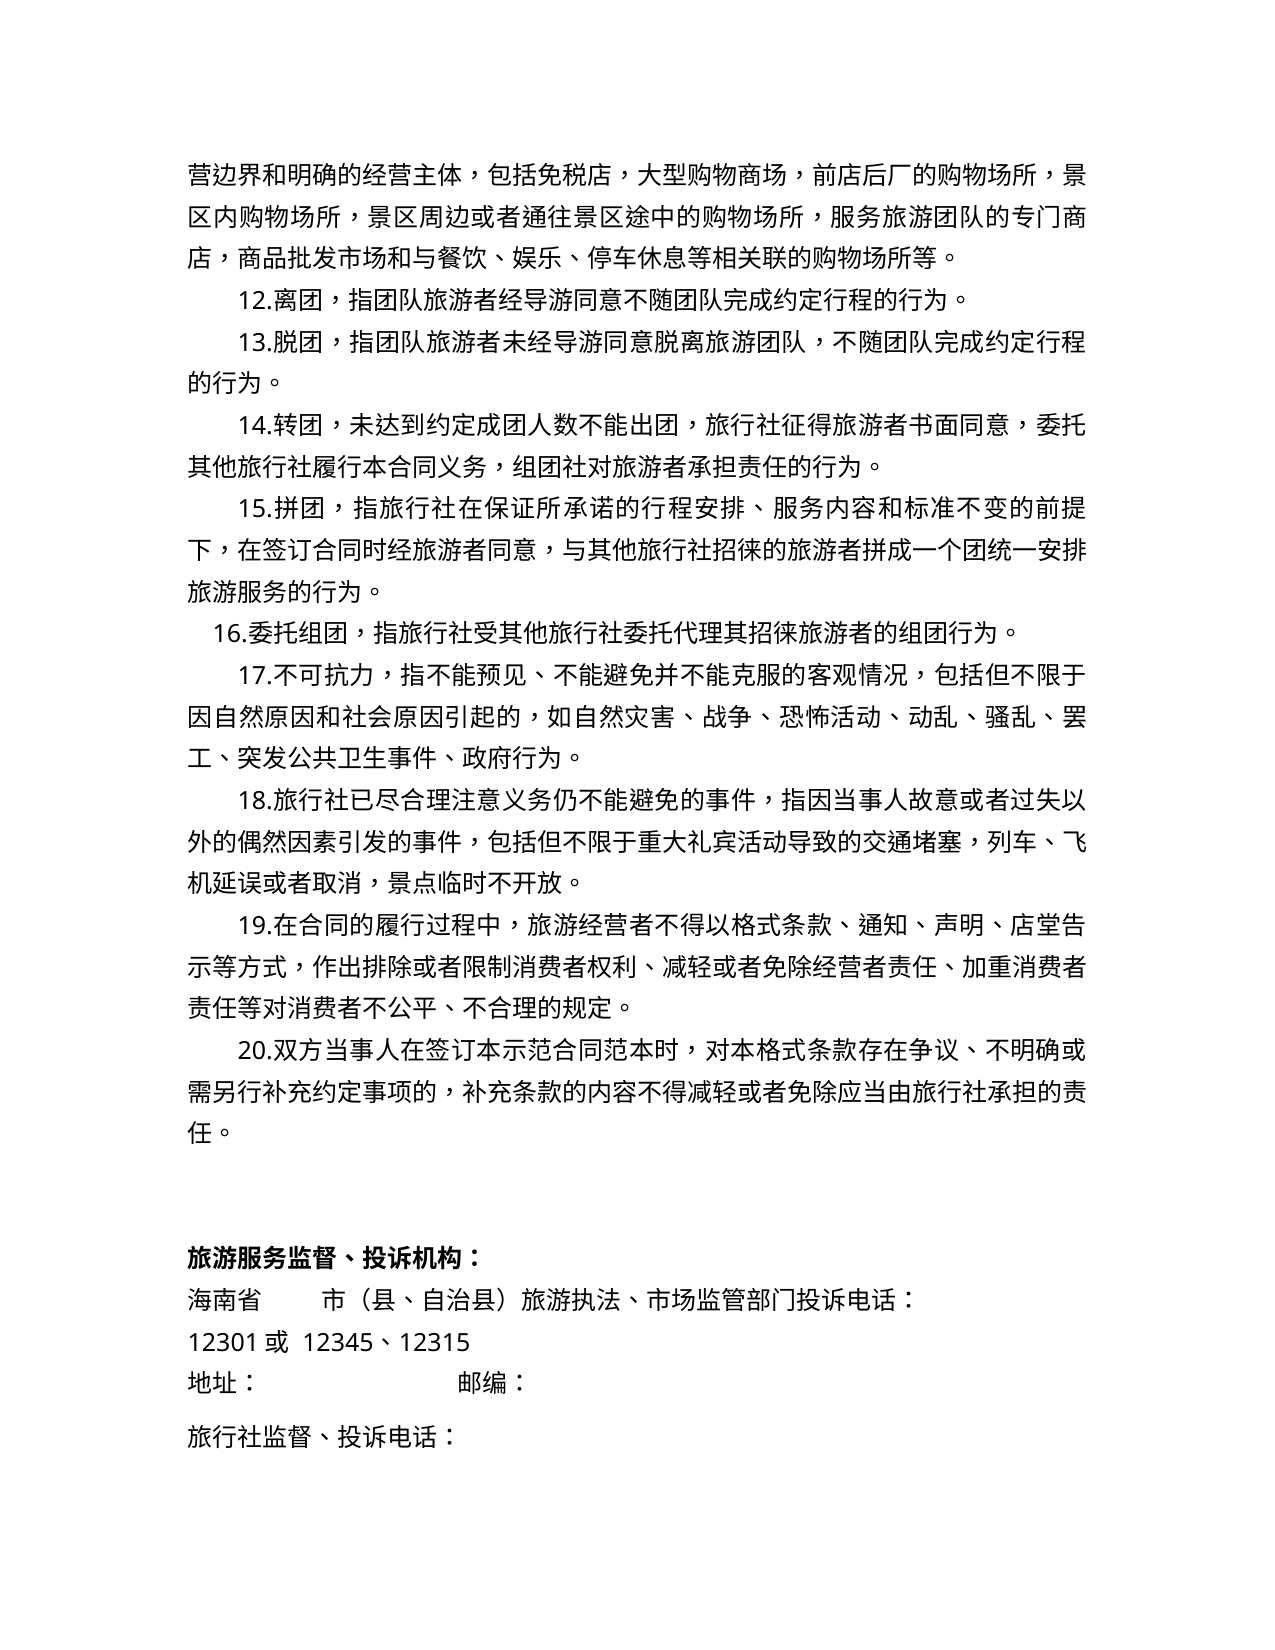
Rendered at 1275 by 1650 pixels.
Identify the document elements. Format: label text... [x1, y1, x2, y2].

text 海南省 市（县、自治县）旅游执法、市场监管部门投诉电话： [187, 1275, 1087, 1317]
text 旅行社监督、投诉电话： [187, 1400, 1087, 1454]
text 18.旅行社已尽合理注意义务仍不能避免的事件，指因当事人故意或者过失以外的偶然因素引发的事件，包括但不限于重大礼宾活动导致的交通堵塞，列车、飞机延误或者取消，景点临时不开放。 [187, 775, 1087, 900]
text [187, 150, 1087, 275]
text 12.离团，指团队旅游者经导游同意不随团队完成约定行程的行为。 [187, 275, 1087, 317]
text 16.委托组团，指旅行社受其他旅行社委托代理其招徕旅游者的组团行为。 [187, 608, 1087, 650]
text 19.在合同的履行过程中，旅游经营者不得以格式条款、通知、声明、店堂告示等方式，作出排除或者限制消费者权利、减轻或者免除经营者责任、加重消费者责任等对消费者不公平、不合理的规定。 [187, 900, 1087, 1025]
text 旅游服务监督、投诉机构： [187, 1233, 1087, 1275]
text 13.脱团，指团队旅游者未经导游同意脱离旅游团队，不随团队完成约定行程的行为。 [187, 317, 1087, 400]
text 20.双方当事人在签订本示范合同范本时，对本格式条款存在争议、不明确或需另行补充约定事项的，补充条款的内容不得减轻或者免除应当由旅行社承担的责任。 [187, 1025, 1087, 1150]
text 12301或 12345、12315 [187, 1317, 1087, 1358]
text 14.转团，未达到约定成团人数不能出团，旅行社征得旅游者书面同意，委托其他旅行社履行本合同义务，组团社对旅游者承担责任的行为。 [187, 400, 1087, 483]
text 15.拼团，指旅行社在保证所承诺的行程安排、服务内容和标准不变的前提下，在签订合同时经旅游者同意，与其他旅行社招徕的旅游者拼成一个团统一安排旅游服务的行为。 [187, 483, 1087, 608]
text 地址： 邮编： [187, 1358, 1087, 1400]
text 17.不可抗力，指不能预见、不能避免并不能克服的客观情况，包括但不限于因自然原因和社会原因引起的，如自然灾害、战争、恐怖活动、动乱、骚乱、罢工、突发公共卫生事件、政府行为。 [187, 650, 1087, 775]
